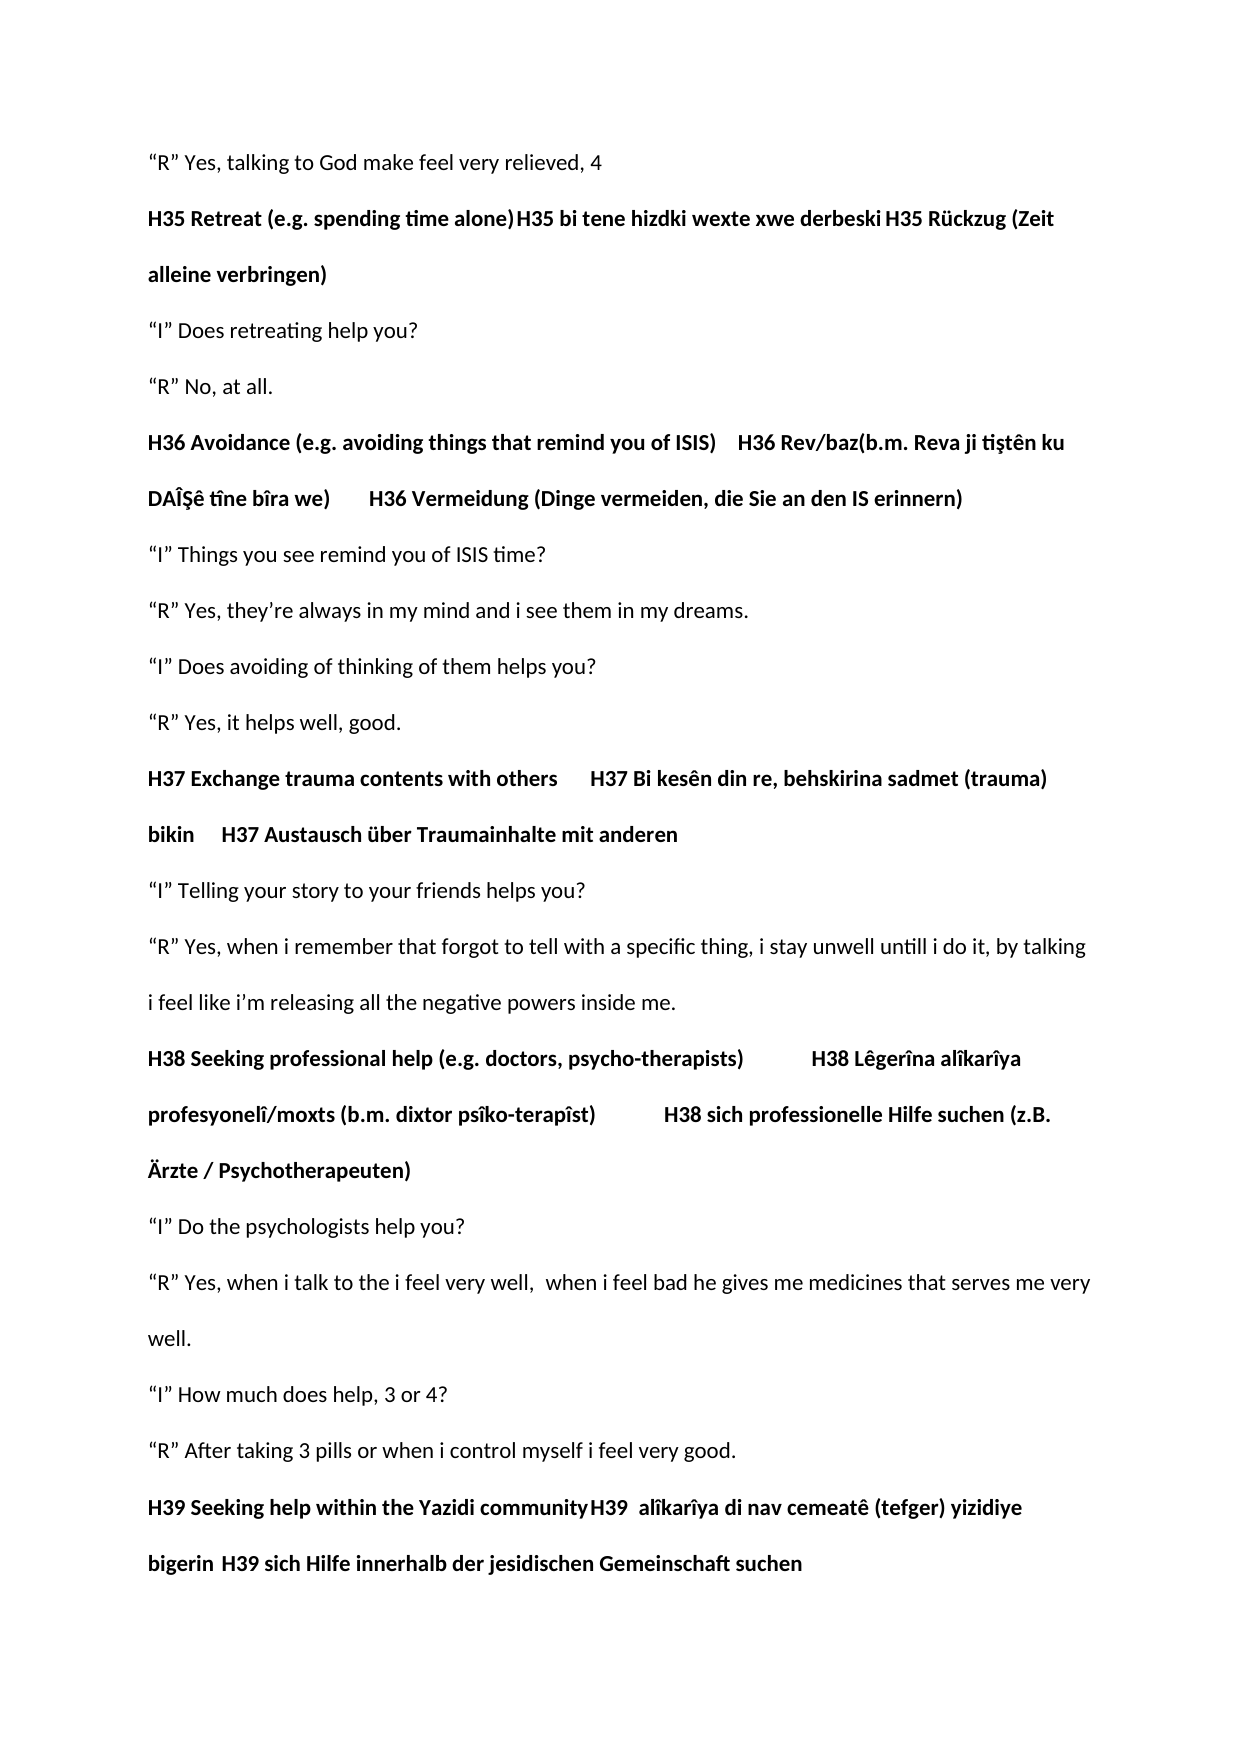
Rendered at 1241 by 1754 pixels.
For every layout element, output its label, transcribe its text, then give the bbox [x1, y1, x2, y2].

text “I” How much does help, 3 or 4? [148, 1381, 1093, 1408]
text “R” Yes, when i remember that forgot to tell with a specific thing, i stay unwell untill i do it, by talking i feel like i’m releasing all the negative powers inside me. [148, 932, 1093, 1016]
text “R” No, at all. [148, 372, 1093, 400]
text H37 Exchange trauma contents with others H37 Bi kesên din re, behskirina sadmet (trauma) bikin H37 Austausch über Traumainhalte mit anderen [148, 764, 1093, 848]
text “R” Yes, when i talk to the i feel very well, when i feel bad he gives me medicines that serves me very well. [148, 1268, 1093, 1352]
text “I” Do the psychologists help you? [148, 1212, 1093, 1240]
text “I” Does retreating help you? [148, 316, 1093, 344]
text “R” Yes, it helps well, good. [148, 708, 1093, 736]
text H38 Seeking professional help (e.g. doctors, psycho-therapists) H38 Lêgerîna alîkarîya profesyonelî/moxts (b.m. dixtor psîko-terapîst) H38 sich professionelle Hilfe suchen (z.B. Ärzte / Psychotherapeuten) [148, 1044, 1093, 1184]
text “R” After taking 3 pills or when i control myself i feel very good. [148, 1437, 1093, 1464]
text “I” Does avoiding of thinking of them helps you? [148, 652, 1093, 680]
text “I” Things you see remind you of ISIS time? [148, 540, 1093, 568]
text H39 Seeking help within the Yazidi community H39 alîkarîya di nav cemeatê (tefger) yizidiye bigerin H39 sich Hilfe innerhalb der jesidischen Gemeinschaft suchen [148, 1493, 1093, 1577]
text H36 Avoidance (e.g. avoiding things that remind you of ISIS) H36 Rev/baz(b.m. Reva ji tiştên ku DAÎŞê tîne bîra we) H36 Vermeidung (Dinge vermeiden, die Sie an den IS erinnern) [148, 428, 1093, 512]
text “R” Yes, they’re always in my mind and i see them in my dreams. [148, 596, 1093, 624]
text H35 Retreat (e.g. spending time alone) H35 bi tene hizdki wexte xwe derbeski H35 Rückzug (Zeit alleine verbringen) [148, 204, 1093, 288]
text “R” Yes, talking to God make feel very relieved, 4 [148, 148, 1093, 176]
text “I” Telling your story to your friends helps you? [148, 876, 1093, 904]
